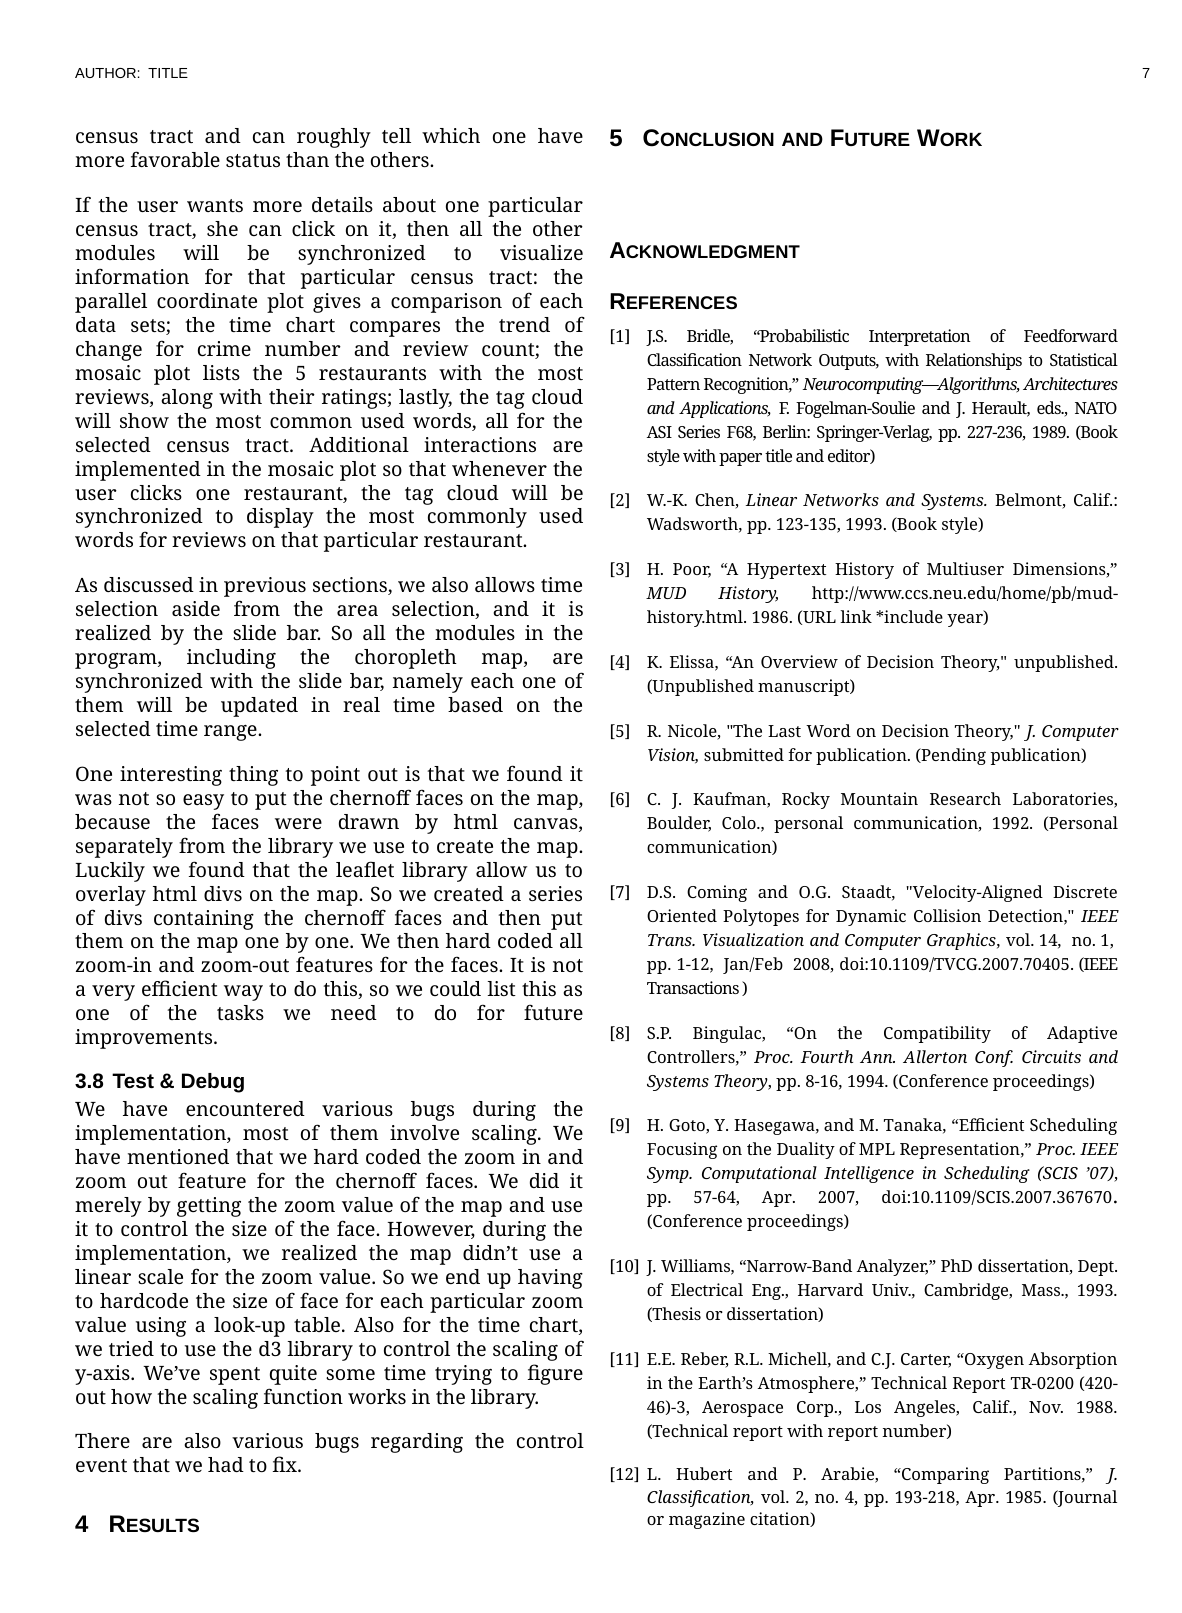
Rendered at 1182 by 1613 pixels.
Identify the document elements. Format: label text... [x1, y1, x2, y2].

list S.P. Bingulac, “On the Compatibility of Adaptive Controllers,” Proc. Fourth Ann. Allerton Conf. Circuits and Systems Theory, pp. 8-16, 1994. (Conference proceedings) [609, 1020, 1118, 1092]
subtitle 4 Results [75, 1511, 584, 1538]
list H. Goto, Y. Hasegawa, and M. Tanaka, “Efficient Scheduling Focusing on the Duality of MPL Representation,” Proc. IEEE Symp. Computational Intelligence in Scheduling (SCIS ’07), pp. 57-64, Apr. 2007, doi:10.1109/SCIS.2007.367670. (Conference proceedings) [609, 1113, 1118, 1232]
text As discussed in previous sections, we also allows time selection aside from the area selection, and it is realized by the slide bar. So all the modules in the program, including the choropleth map, are synchronized with the slide bar, namely each one of them will be updated in real time based on the selected time range. [75, 573, 584, 741]
list L. Hubert and P. Arabie, “Comparing Partitions,” J. Classification, vol. 2, no. 4, pp. 193-218, Apr. 1985. (Journal or magazine citation) [609, 1463, 1118, 1531]
list H. Poor, “A Hypertext History of Multiuser Dimensions,” MUD History, http://www.ccs.neu.edu/home/pb/mud-history.html. 1986. (URL link *include year) [609, 556, 1118, 628]
list J. Williams, “Narrow-Band Analyzer,” PhD dissertation, Dept. of Electrical Eng., Harvard Univ., Cambridge, Mass., 1993. (Thesis or dissertation) [609, 1253, 1118, 1325]
text If the user wants more details about one particular census tract, she can click on it, then all the other modules will be synchronized to visualize information for that particular census tract: the parallel coordinate plot gives a comparison of each data sets; the time chart compares the trend of change for crime number and review count; the mosaic plot lists the 5 restaurants with the most reviews, along with their ratings; lastly, the tag cloud will show the most common used words, all for the selected census tract. Additional interactions are implemented in the mosaic plot so that whenever the user clicks one restaurant, the tag cloud will be synchronized to display the most commonly used words for reviews on that particular restaurant. [75, 193, 584, 553]
text References [609, 288, 1118, 315]
text We have encountered various bugs during the implementation, most of them involve scaling. We have mentioned that we hard coded the zoom in and zoom out feature for the chernoff faces. We did it merely by getting the zoom value of the map and use it to control the size of the face. However, during the implementation, we realized the map didn’t use a linear scale for the zoom value. So we end up having to hardcode the size of face for each particular zoom value using a look-up table. Also for the time chart, we tried to use the d3 library to control the scaling of y-axis. We’ve spent quite some time trying to figure out how the scaling function works in the library. [75, 1097, 584, 1409]
list R. Nicole, "The Last Word on Decision Theory," J. Computer Vision, submitted for publication. (Pending publication) [609, 718, 1118, 766]
list D.S. Coming and O.G. Staadt, "Velocity-Aligned Discrete Oriented Polytopes for Dynamic Collision Detection," IEEE Trans. Visualization and Computer Graphics, vol. 14, no. 1, pp. 1-12, Jan/Feb 2008, doi:10.1109/TVCG.2007.70405. (IEEE Transactions ) [609, 879, 1118, 999]
list C. J. Kaufman, Rocky Mountain Research Laboratories, Boulder, Colo., personal communication, 1992. (Personal communication) [609, 787, 1118, 858]
subtitle 3.8 Test & Debug [75, 1070, 584, 1093]
list E.E. Reber, R.L. Michell, and C.J. Carter, “Oxygen Absorption in the Earth’s Atmosphere,” Technical Report TR-0200 (420-46)-3, Aerospace Corp., Los Angeles, Calif., Nov. 1988. (Technical report with report number) [609, 1346, 1118, 1442]
list K. Elissa, “An Overview of Decision Theory," unpublished. (Unpublished manuscript) [609, 649, 1118, 697]
text Acknowledgment [609, 237, 1118, 263]
text One interesting thing to point out is that we found it was not so easy to put the chernoff faces on the map, because the faces were drawn by html canvas, separately from the library we use to create the map. Luckily we found that the leaflet library allow us to overlay html divs on the map. So we created a series of divs containing the chernoff faces and then put them on the map one by one. We then hard coded all zoom-in and zoom-out features for the faces. It is not a very efficient way to do this, so we could list this as one of the tasks we need to do for future improvements. [75, 762, 584, 1049]
list W.-K. Chen, Linear Networks and Systems. Belmont, Calif.: Wadsworth, pp. 123-135, 1993. (Book style) [609, 488, 1118, 536]
subtitle 5 Conclusion and Future Work [609, 124, 1118, 152]
text There are also various bugs regarding the control event that we had to fix. [75, 1430, 584, 1478]
list J.S. Bridle, “Probabilistic Interpretation of Feedforward Classification Network Outputs, with Relationships to Statistical Pattern Recognition,” Neurocomputing—Algorithms, Architectures and Applications, F. Fogelman-Soulie and J. Herault, eds., NATO ASI Series F68, Berlin: Springer-Verlag, pp. 227-236, 1989. (Book style with paper title and editor) [609, 323, 1118, 467]
